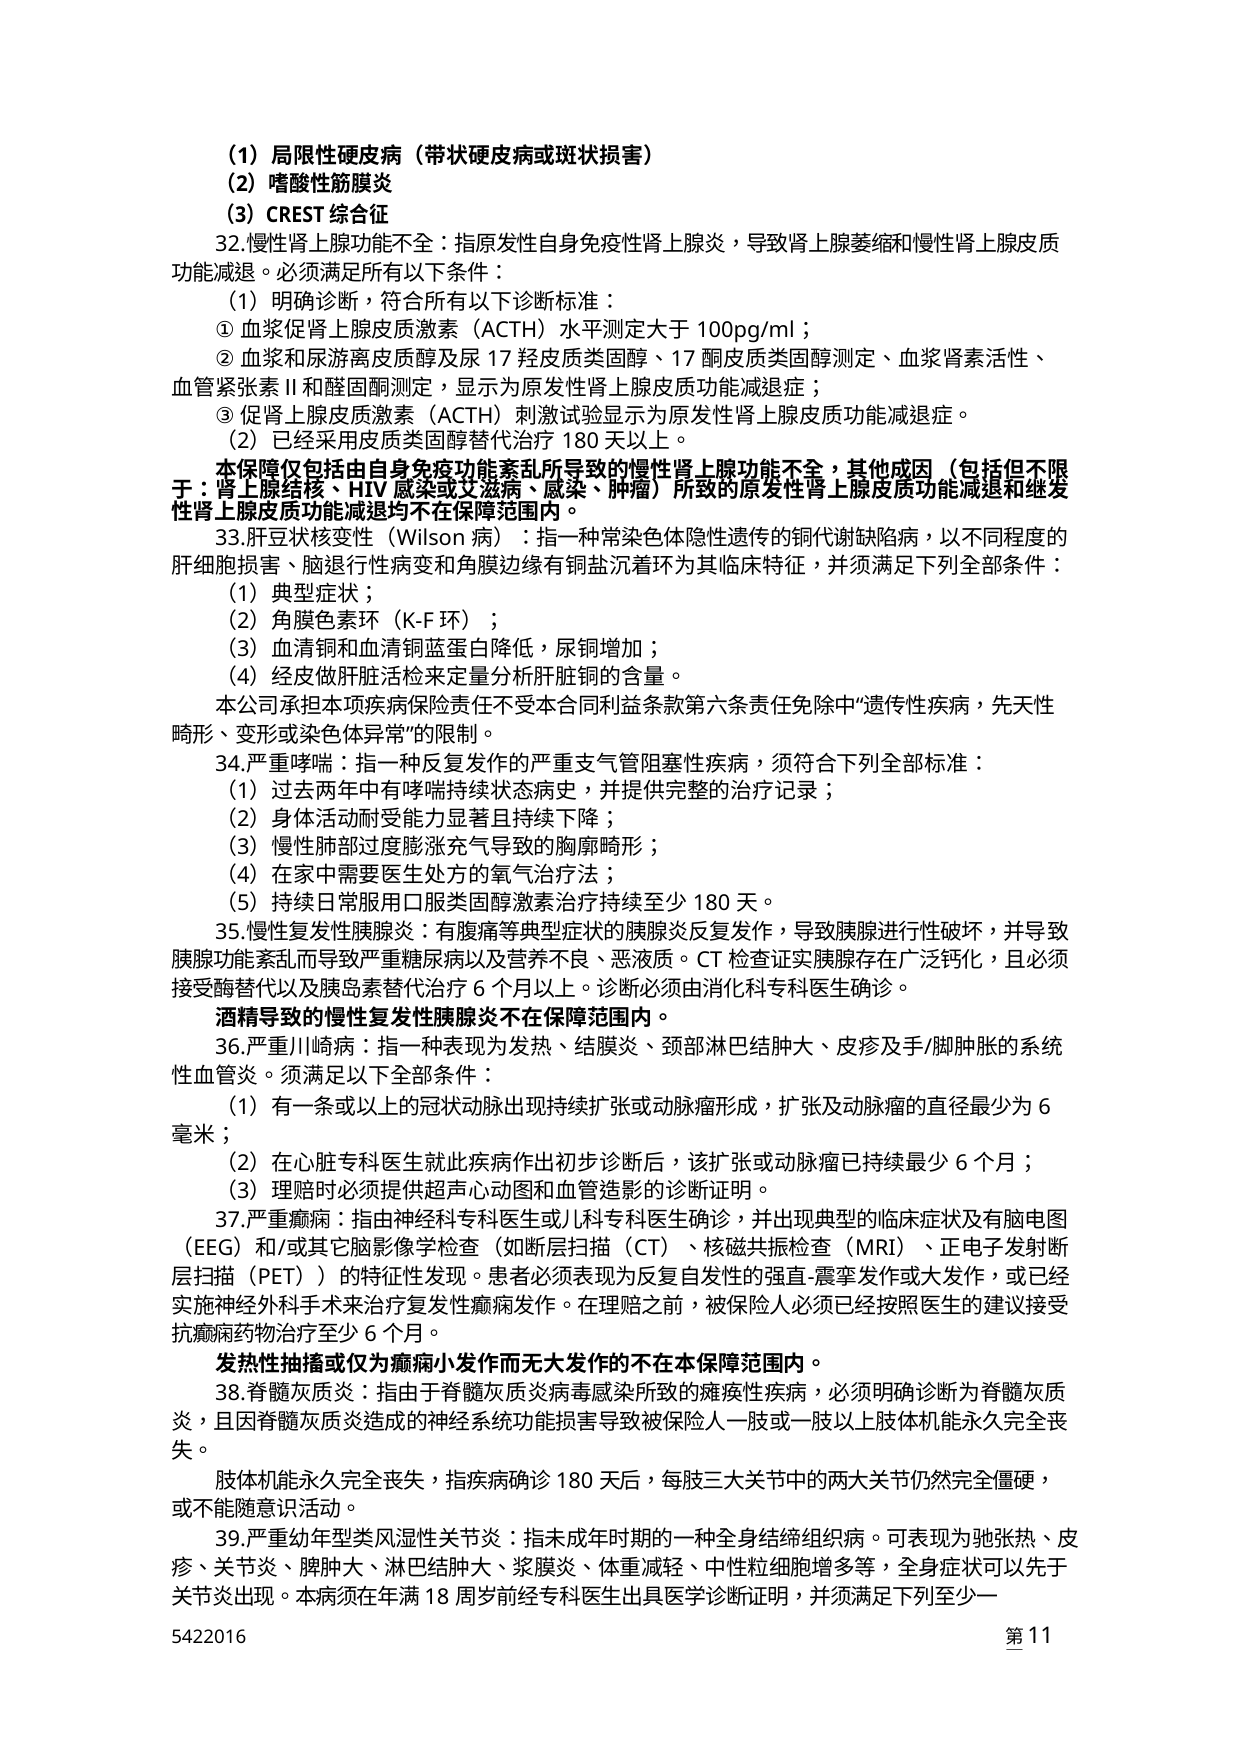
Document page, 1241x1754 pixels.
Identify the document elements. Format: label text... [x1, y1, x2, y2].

text （1）典型症状； [215, 579, 1092, 607]
text （2）角膜色素环（K-F 环）； [215, 607, 1092, 634]
text （3）CREST 综合征 [215, 197, 1092, 228]
text 肝细胞损害、脑退行性病变和角膜边缘有铜盐沉着环为其临床特征，并须满足下列全部条件： [169, 551, 1070, 579]
text （3）血清铜和血清铜蓝蛋白降低，尿铜增加； [215, 634, 1092, 662]
subtitle 本保障仅包括由自身免疫功能紊乱所导致的慢性肾上腺功能不全，其他成因（包括但不限于：肾上腺结核、HIV 感染或艾滋病、感染、肿瘤）所致的原发性肾上腺皮质功能减退和继发性肾上腺皮质功能减退均不在保障范围内。 [171, 461, 1069, 526]
text 肢体机能永久完全丧失，指疾病确诊 180 天后，每肢三大关节中的两大关节仍然完全僵硬， 或不能随意识活动。 [171, 1466, 1081, 1523]
subtitle 发热性抽搐或仅为癫痫小发作而无大发作的不在本保障范围内。 [215, 1348, 1092, 1377]
text 39.严重幼年型类风湿性关节炎：指未成年时期的一种全身结缔组织病。可表现为驰张热、皮疹、关节炎、脾肿大、淋巴结肿大、浆膜炎、体重减轻、中性粒细胞增多等，全身症状可以先于关节炎出现。本病须在年满 18 周岁前经专科医生出具医学诊断证明，并须满足下列至少一 [171, 1523, 1079, 1611]
text ② 血浆和尿游离皮质醇及尿 17 羟皮质类固醇、17 酮皮质类固醇测定、血浆肾素活性、血管紧张素Ⅱ和醛固酮测定，显示为原发性肾上腺皮质功能减退症； [171, 343, 1070, 401]
text 33.肝豆状核变性（Wilson 病）：指一种常染色体隐性遗传的铜代谢缺陷病，以不同程度的 [215, 526, 1092, 551]
text 35.慢性复发性胰腺炎：有腹痛等典型症状的胰腺炎反复发作，导致胰腺进行性破坏，并导致胰腺功能紊乱而导致严重糖尿病以及营养不良、恶液质。CT 检查证实胰腺存在广泛钙化，且必须接受酶替代以及胰岛素替代治疗 6 个月以上。诊断必须由消化科专科医生确诊。 [171, 916, 1069, 1002]
text （3）理赔时必须提供超声心动图和血管造影的诊断证明。 [215, 1176, 1092, 1204]
subtitle 酒精导致的慢性复发性胰腺炎不在保障范围内。 [215, 1002, 1092, 1031]
text （2）身体活动耐受能力显著且持续下降； [215, 804, 1092, 832]
text 36.严重川崎病：指一种表现为发热、结膜炎、颈部淋巴结肿大、皮疹及手/脚肿胀的系统性血管炎。须满足以下全部条件： [171, 1031, 1069, 1090]
text （1）明确诊断，符合所有以下诊断标准： [215, 288, 1092, 315]
text （2）在心脏专科医生就此疾病作出初步诊断后，该扩张或动脉瘤已持续最少 6 个月； [215, 1149, 1092, 1176]
text （2）嗜酸性筋膜炎 [215, 169, 1092, 197]
text 38.脊髓灰质炎：指由于脊髓灰质炎病毒感染所致的瘫痪性疾病，必须明确诊断为脊髓灰质炎，且因脊髓灰质炎造成的神经系统功能损害导致被保险人一肢或一肢以上肢体机能永久完全丧失。 [171, 1377, 1070, 1465]
text （1）过去两年中有哮喘持续状态病史，并提供完整的治疗记录； [215, 777, 1092, 804]
text 本公司承担本项疾病保险责任不受本合同利益条款第六条责任免除中“遗传性疾病，先天性畸形、变形或染色体异常”的限制。 [171, 690, 1069, 749]
text （2）已经采用皮质类固醇替代治疗 180 天以上。 [215, 429, 1092, 454]
text ③ 促肾上腺皮质激素（ACTH）刺激试验显示为原发性肾上腺皮质功能减退症。 [215, 401, 1092, 429]
text 34.严重哮喘：指一种反复发作的严重支气管阻塞性疾病，须符合下列全部标准： [215, 749, 1092, 777]
text 32.慢性肾上腺功能不全：指原发性自身免疫性肾上腺炎，导致肾上腺萎缩和慢性肾上腺皮质功能减退。必须满足所有以下条件： [171, 228, 1070, 287]
text ① 血浆促肾上腺皮质激素（ACTH）水平测定大于 100pg/ml； [215, 315, 1092, 343]
text （4）在家中需要医生处方的氧气治疗法； [215, 860, 1092, 888]
text （4）经皮做肝脏活检来定量分析肝脏铜的含量。 [215, 662, 1092, 690]
text （1）有一条或以上的冠状动脉出现持续扩张或动脉瘤形成，扩张及动脉瘤的直径最少为 6 毫米； [171, 1091, 1069, 1149]
text （5）持续日常服用口服类固醇激素治疗持续至少 180 天。 [215, 888, 1092, 916]
text （3）慢性肺部过度膨涨充气导致的胸廓畸形； [215, 832, 1092, 860]
text （1）局限性硬皮病（带状硬皮病或斑状损害） [215, 142, 1092, 169]
text 37.严重癫痫：指由神经科专科医生或儿科专科医生确诊，并出现典型的临床症状及有脑电图（EEG）和/或其它脑影像学检查（如断层扫描（CT）、核磁共振检查（MRI）、正电子发射断层扫描（PET））的特征性发现。患者必须表现为反复自发性的强直-震挛发作或大发作，或已经实施神经外科手术来治疗复发性癫痫发作。在理赔之前，被保险人必须已经按照医生的建议接受抗癫痫药物治疗至少 6 个月。 [171, 1205, 1070, 1348]
